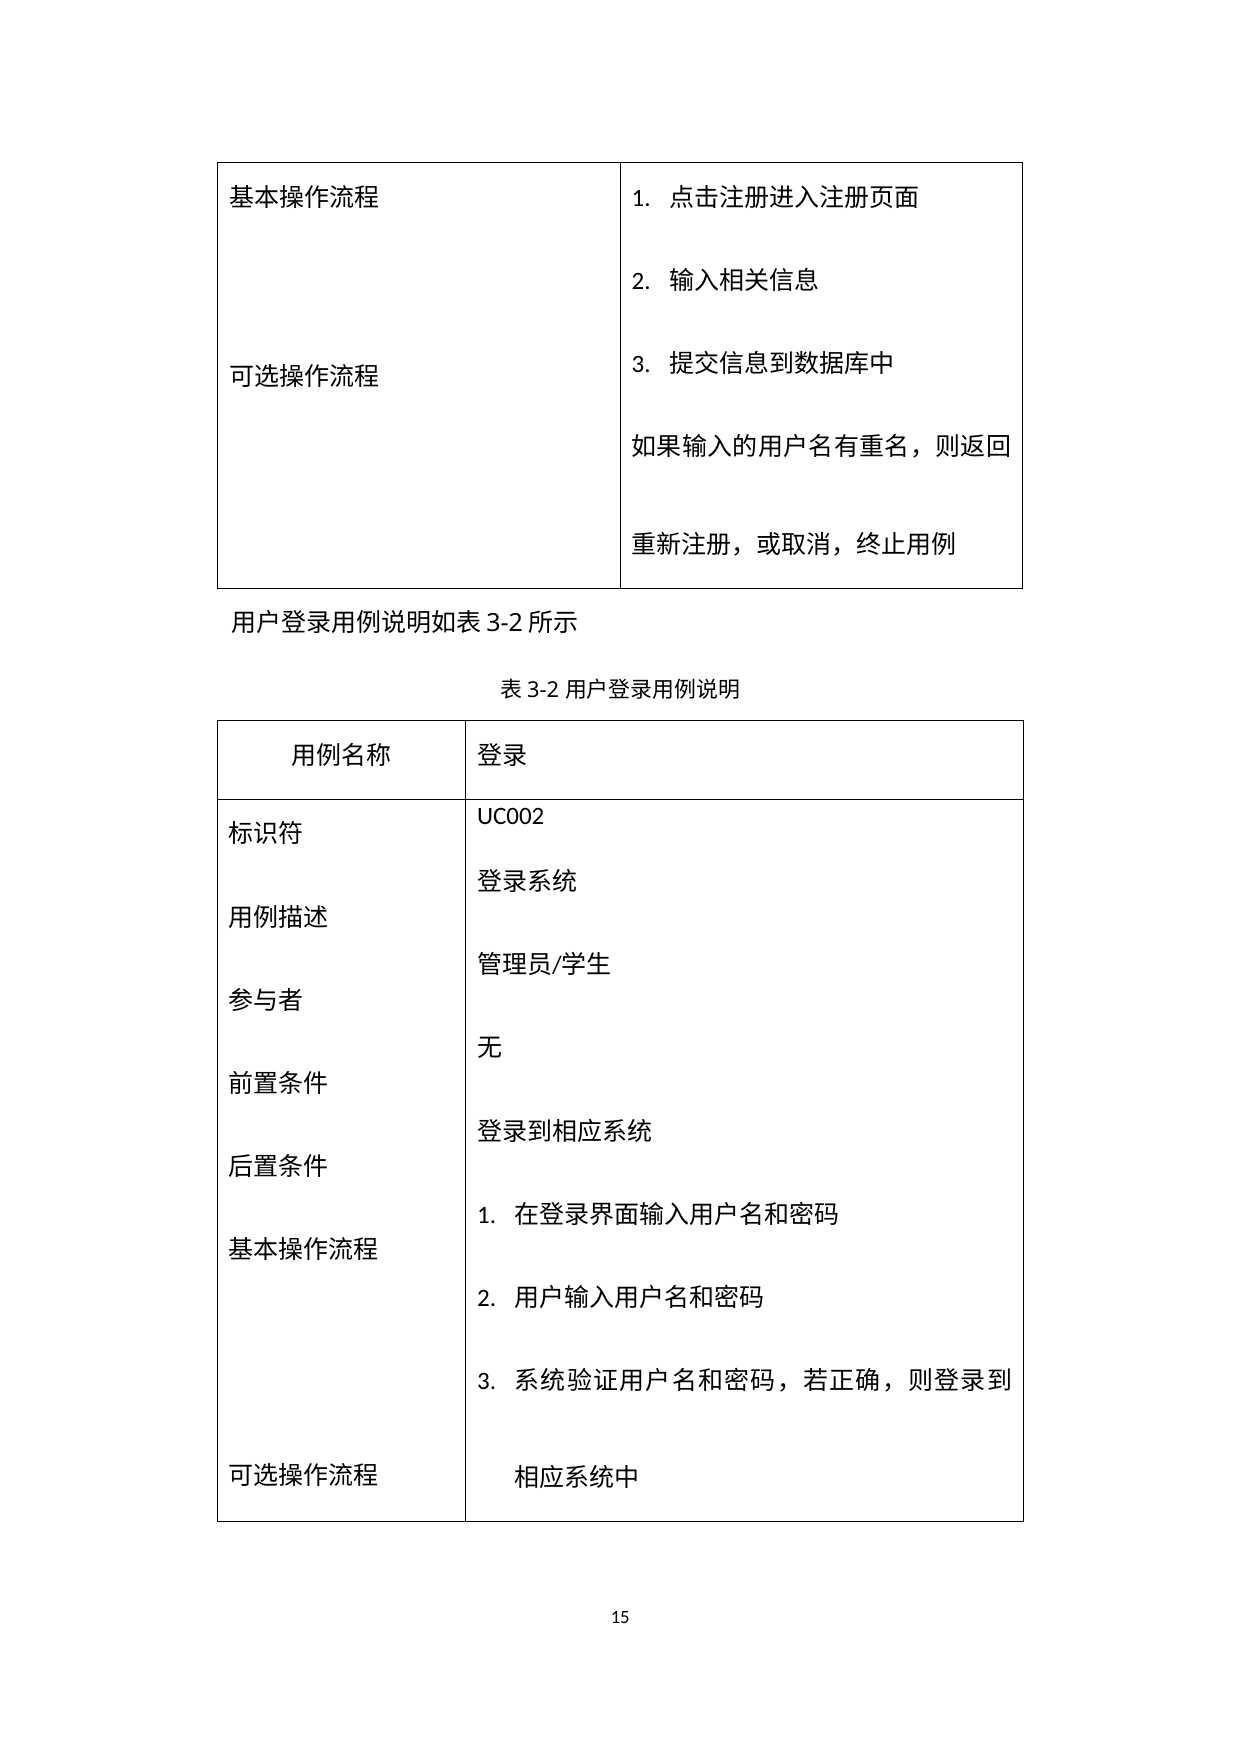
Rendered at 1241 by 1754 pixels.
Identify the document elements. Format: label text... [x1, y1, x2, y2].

text 表3-2 用户登录用例说明 [187, 672, 1053, 704]
table_header 登录 [466, 721, 1023, 798]
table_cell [218, 163, 620, 587]
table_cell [621, 163, 1022, 587]
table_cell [466, 800, 1023, 1521]
text 用户登录用例说明如表3-2所示 [187, 588, 1053, 653]
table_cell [218, 800, 465, 1521]
table_header 用例名称 [218, 721, 465, 798]
